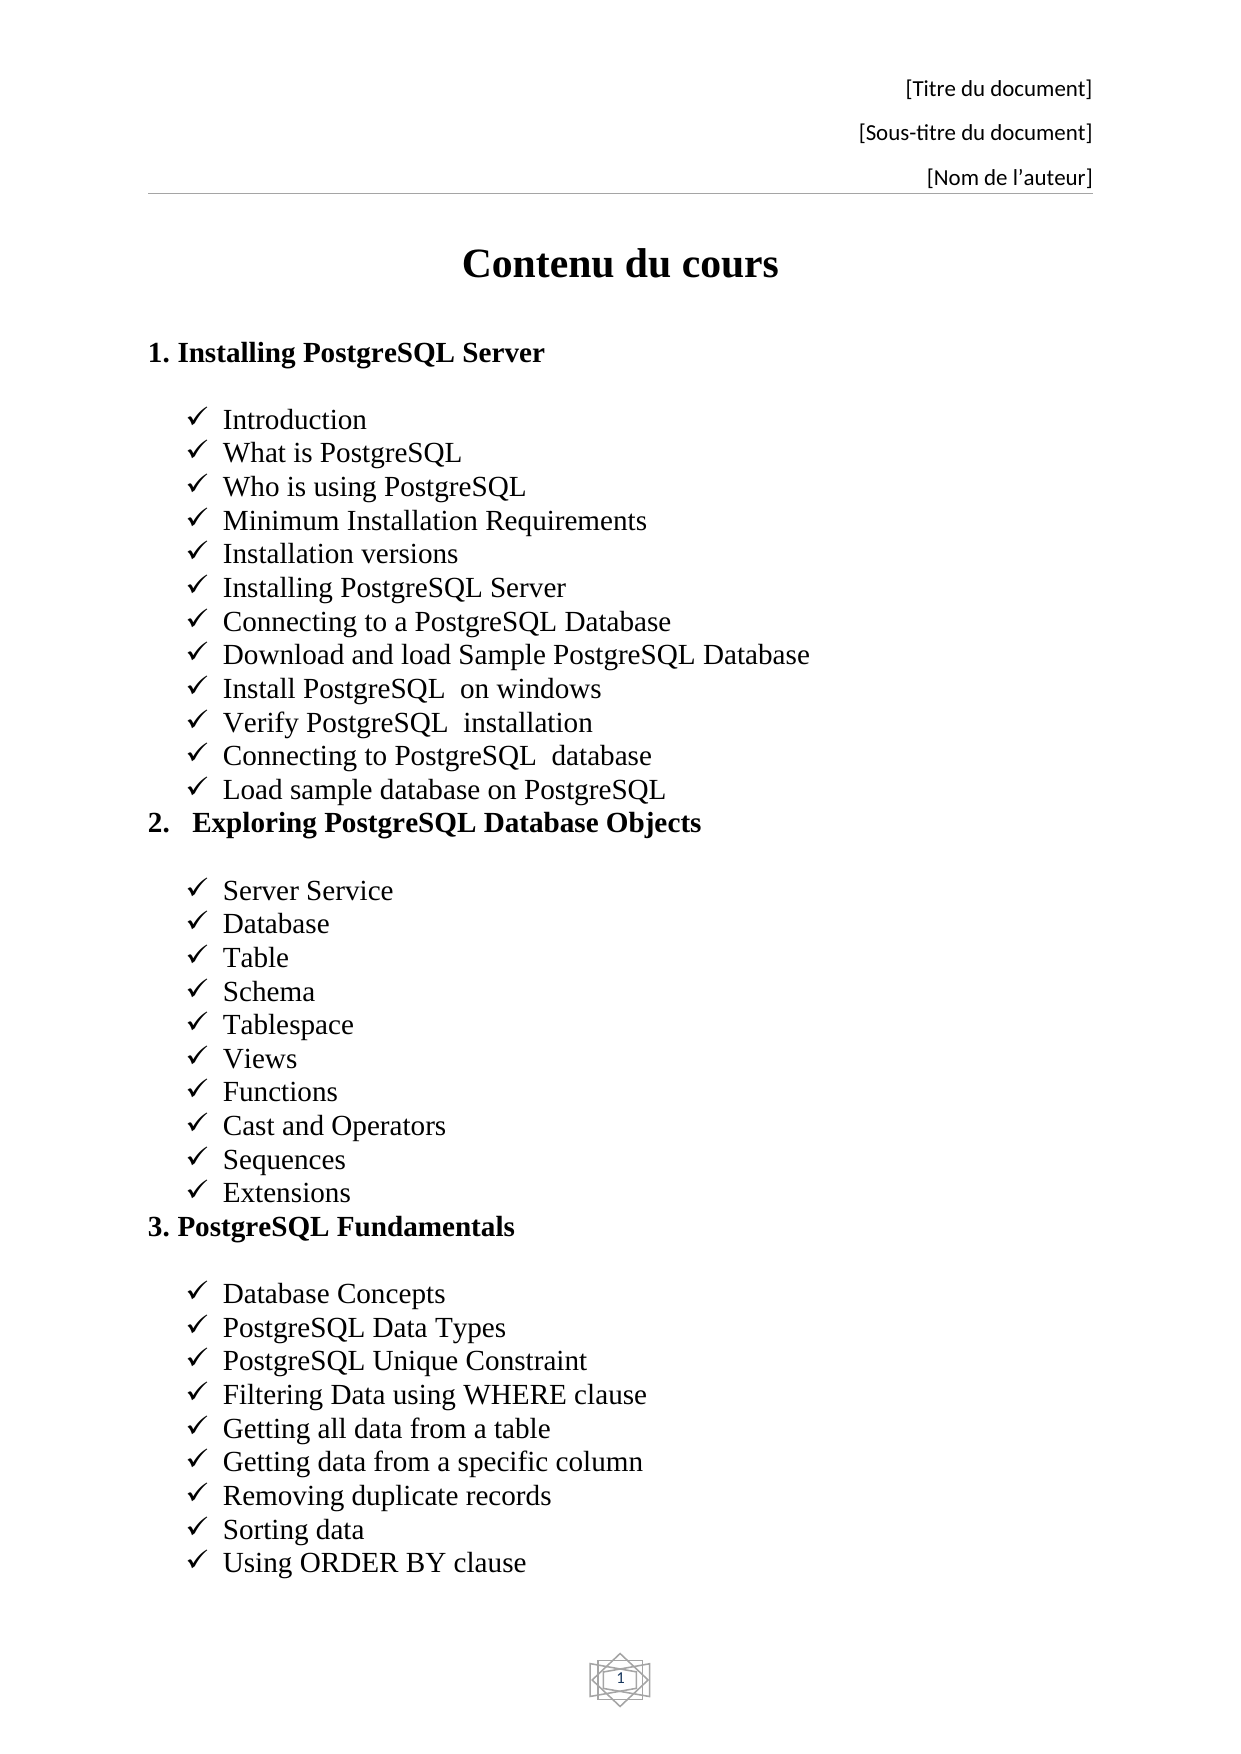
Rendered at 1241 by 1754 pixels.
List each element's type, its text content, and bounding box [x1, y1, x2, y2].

list Getting all data from a table [185, 1411, 1093, 1444]
list PostgreSQL Unique Constraint [185, 1343, 1093, 1377]
list Filtering Data using WHERE clause [185, 1377, 1093, 1411]
list Install PostgreSQL on windows [185, 671, 1093, 705]
list Connecting to a PostgreSQL Database [185, 604, 1093, 637]
list Sequences [185, 1142, 1093, 1176]
list Functions [185, 1074, 1093, 1108]
list Installing PostgreSQL Server [185, 570, 1093, 604]
list Sorting data [185, 1512, 1093, 1545]
list Using ORDER BY clause [185, 1545, 1093, 1579]
list Views [185, 1041, 1093, 1074]
list Minimum Installation Requirements [185, 503, 1093, 536]
list Server Service [185, 873, 1093, 906]
list Getting data from a specific column [185, 1444, 1093, 1478]
list Download and load Sample PostgreSQL Database [185, 637, 1093, 671]
list PostgreSQL Fundamentals [148, 1209, 1093, 1243]
list Table [185, 940, 1093, 974]
list Connecting to PostgreSQL database [185, 738, 1093, 772]
list Extensions [185, 1176, 1093, 1209]
text Contenu du cours [148, 239, 1093, 287]
list Installing PostgreSQL Server [148, 335, 1093, 368]
list Exploring PostgreSQL Database Objects [148, 806, 1093, 839]
list Who is using PostgreSQL [185, 469, 1093, 503]
list Verify PostgreSQL installation [185, 705, 1093, 738]
list What is PostgreSQL [185, 436, 1093, 469]
list PostgreSQL Data Types [185, 1310, 1093, 1343]
list Cast and Operators [185, 1108, 1093, 1142]
list Installation versions [185, 536, 1093, 570]
list Introduction [185, 402, 1093, 436]
list Schema [185, 974, 1093, 1007]
list Removing duplicate records [185, 1478, 1093, 1512]
list Database [185, 906, 1093, 940]
list Tablespace [185, 1007, 1093, 1041]
list Load sample database on PostgreSQL [185, 772, 1093, 806]
list Database Concepts [185, 1276, 1093, 1310]
